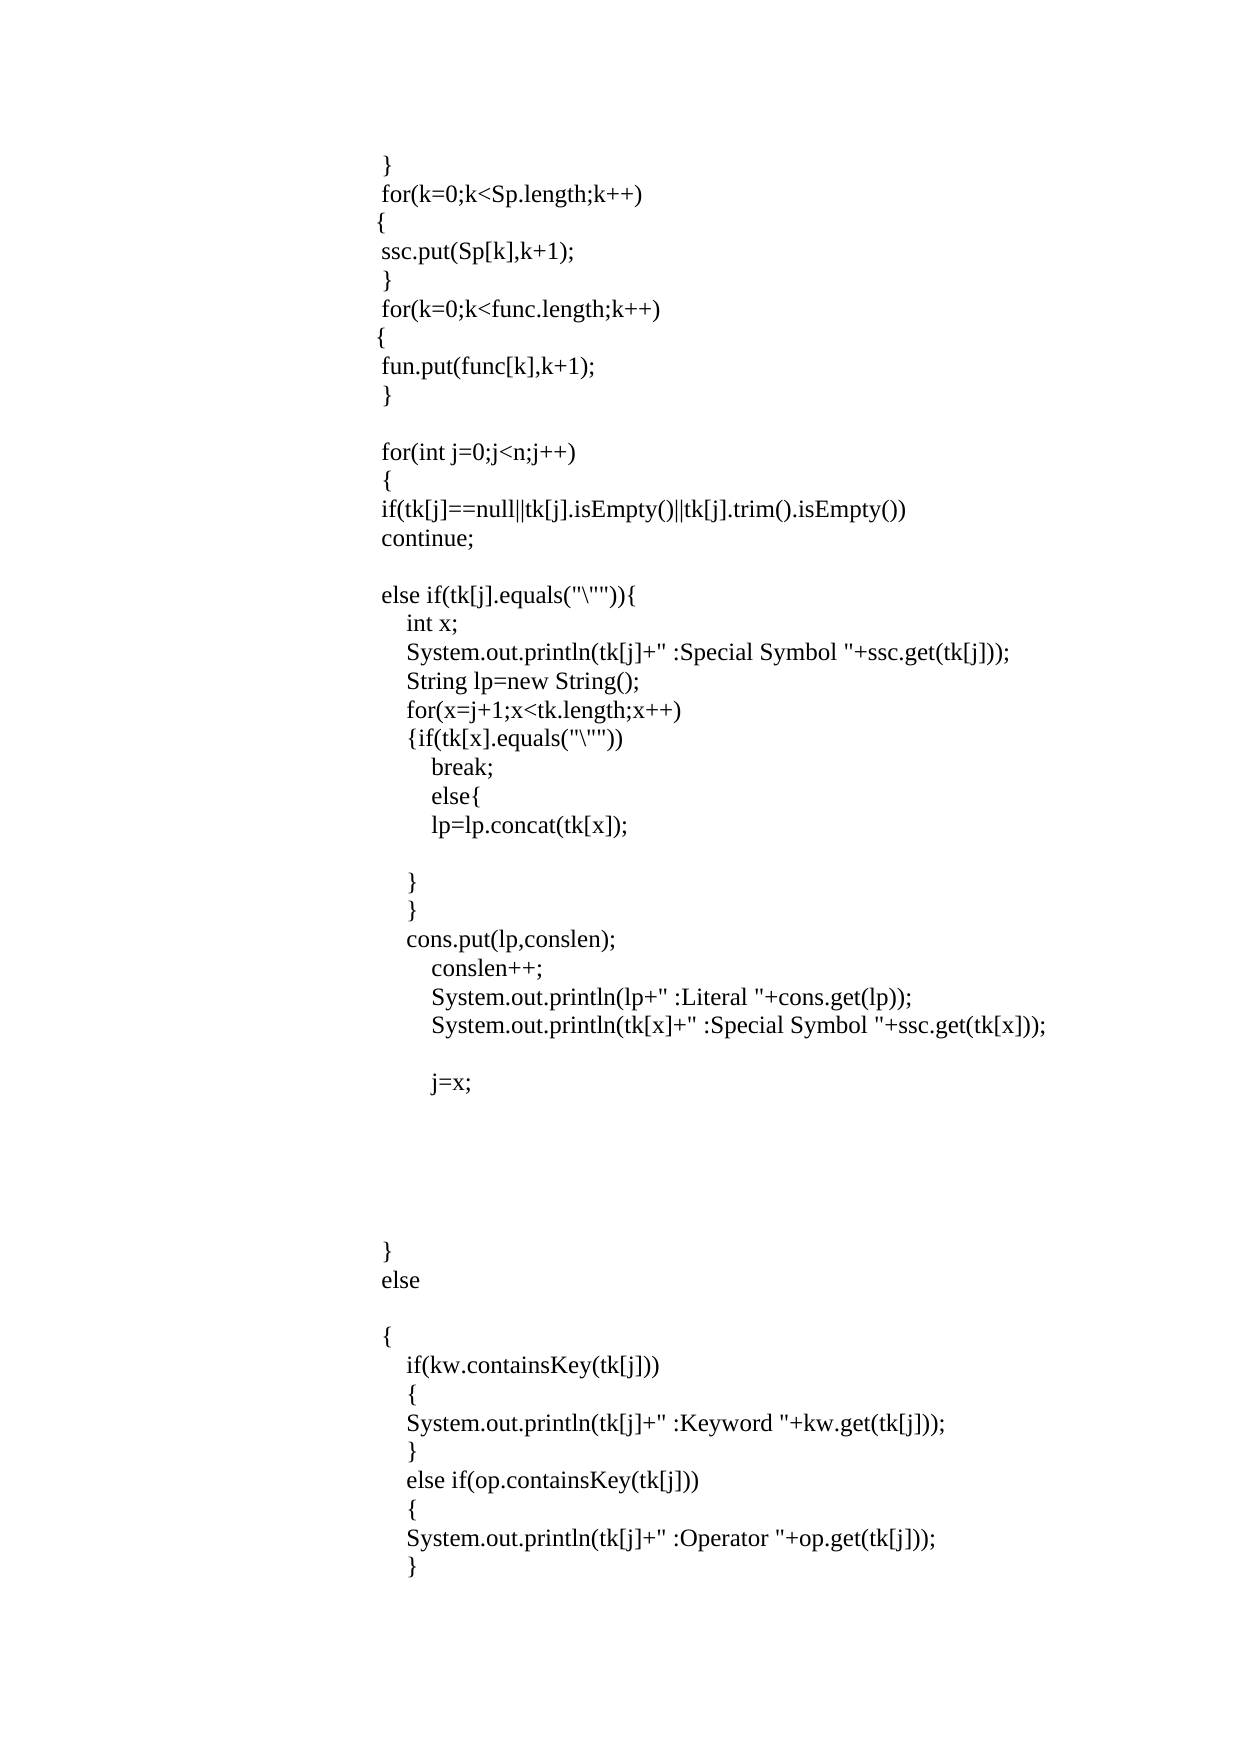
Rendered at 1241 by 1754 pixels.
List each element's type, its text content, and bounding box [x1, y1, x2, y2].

text { [150, 1321, 1090, 1350]
text else{ [150, 781, 1090, 810]
text } [150, 1551, 1090, 1580]
text System.out.println(lp+" :Literal "+cons.get(lp)); [150, 982, 1090, 1010]
text for(k=0;k<Sp.length;k++) [150, 179, 1090, 207]
text { [150, 466, 1090, 494]
text if(tk[j]==null||tk[j].isEmpty()||tk[j].trim().isEmpty()) [150, 494, 1090, 523]
text continue; [150, 523, 1090, 552]
text if(kw.containsKey(tk[j])) [150, 1350, 1090, 1379]
text for(x=j+1;x<tk.length;x++) [150, 695, 1090, 723]
text } [150, 867, 1090, 895]
text System.out.println(tk[j]+" :Operator "+op.get(tk[j])); [150, 1523, 1090, 1551]
text { [150, 322, 1090, 351]
text else if(op.containsKey(tk[j])) [150, 1465, 1090, 1494]
text } [150, 150, 1090, 179]
text { [150, 207, 1090, 236]
text ssc.put(Sp[k],k+1); [150, 236, 1090, 265]
text fun.put(func[k],k+1); [150, 351, 1090, 380]
text {if(tk[x].equals("\"")) [150, 723, 1090, 752]
text { [150, 1379, 1090, 1408]
text for(k=0;k<func.length;k++) [150, 294, 1090, 322]
text j=x; [150, 1067, 1090, 1096]
text String lp=new String(); [150, 666, 1090, 695]
text lp=lp.concat(tk[x]); [150, 810, 1090, 838]
text } [150, 1436, 1090, 1465]
text int x; [150, 608, 1090, 637]
text for(int j=0;j<n;j++) [150, 437, 1090, 466]
text break; [150, 752, 1090, 781]
text System.out.println(tk[x]+" :Special Symbol "+ssc.get(tk[x])); [150, 1010, 1090, 1039]
text conslen++; [150, 953, 1090, 982]
text } [150, 1236, 1090, 1265]
text cons.put(lp,conslen); [150, 924, 1090, 953]
text } [150, 895, 1090, 924]
text } [150, 380, 1090, 409]
text { [150, 1494, 1090, 1523]
text System.out.println(tk[j]+" :Special Symbol "+ssc.get(tk[j])); [150, 637, 1090, 666]
text else [150, 1265, 1090, 1293]
text } [150, 265, 1090, 294]
text System.out.println(tk[j]+" :Keyword "+kw.get(tk[j])); [150, 1408, 1090, 1436]
text else if(tk[j].equals("\"")){ [150, 580, 1090, 608]
